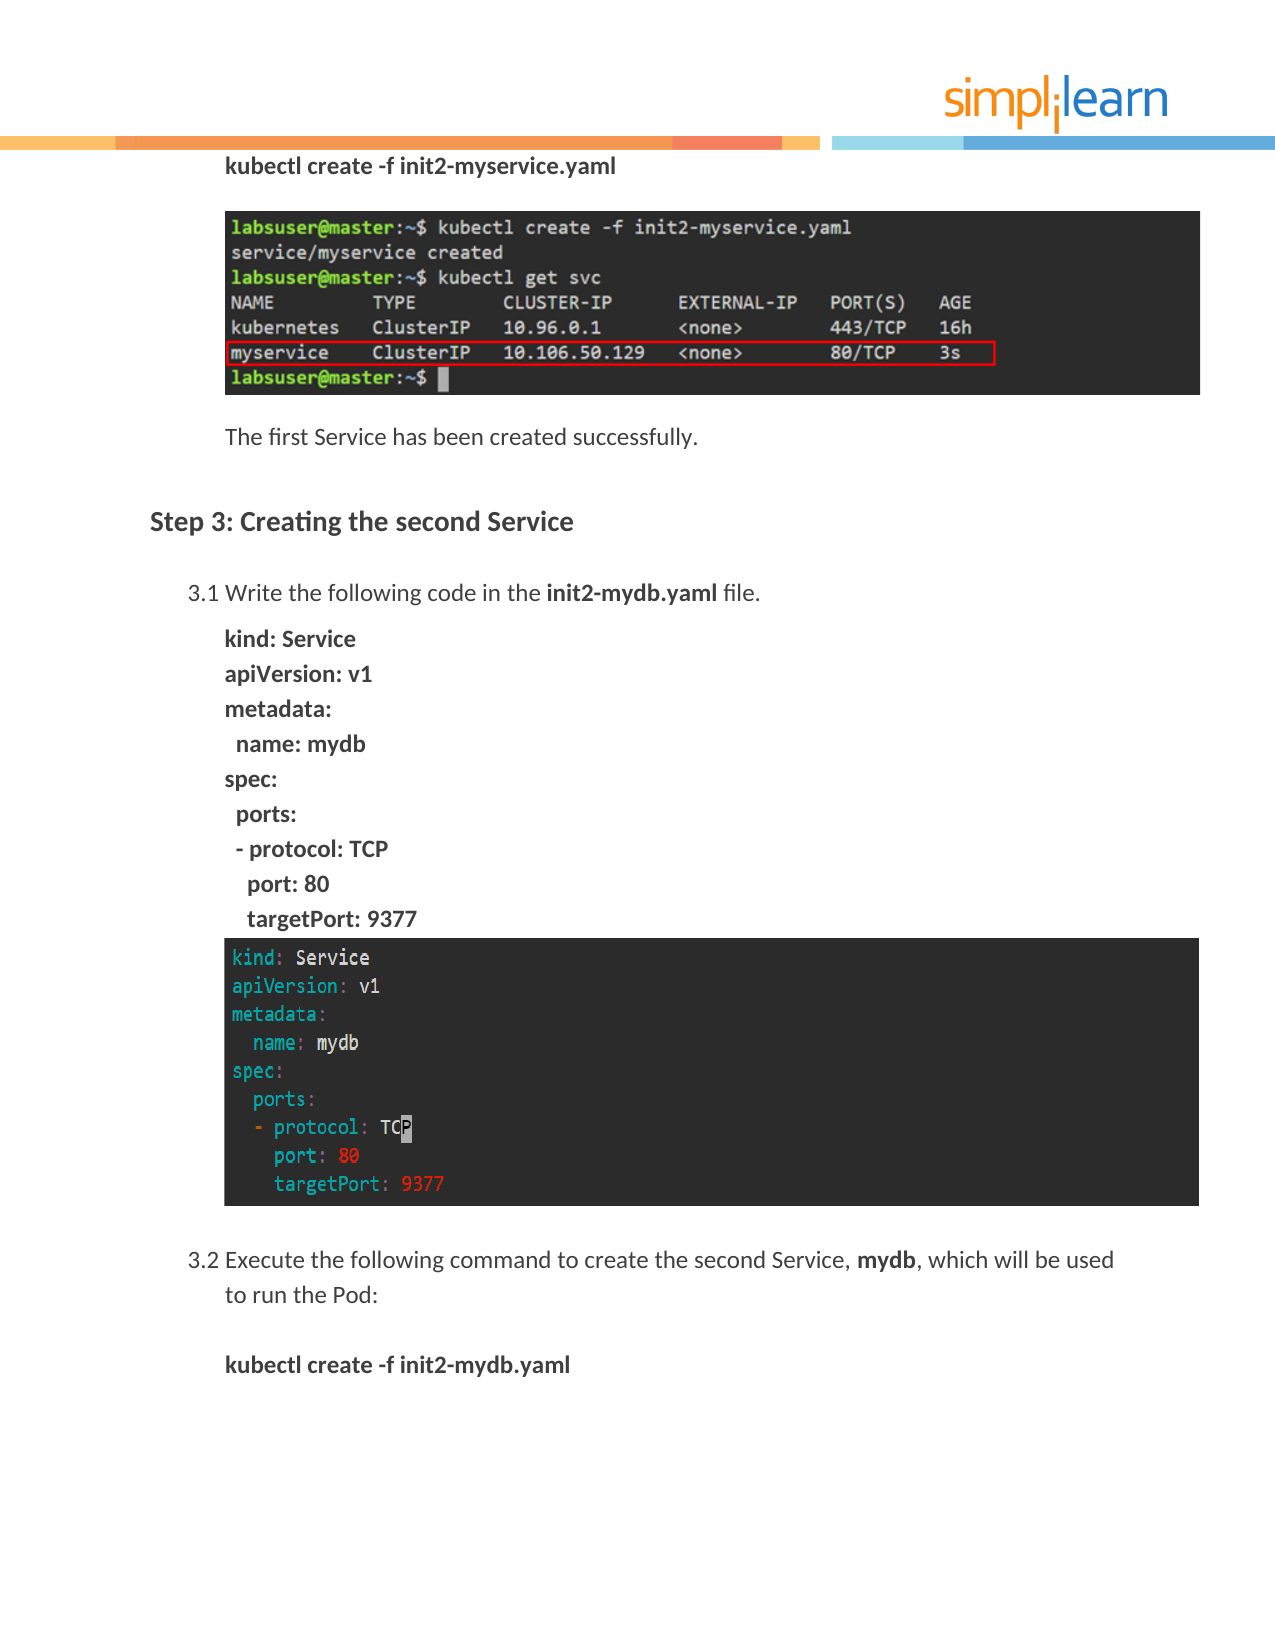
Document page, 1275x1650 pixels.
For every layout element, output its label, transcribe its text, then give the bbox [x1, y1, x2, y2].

list kubectl create -f init2-mydb.yaml [225, 1349, 1125, 1380]
list ports: [224, 798, 1125, 828]
list kind: Service [224, 623, 1125, 653]
list name: mydb [224, 728, 1125, 758]
picture [225, 211, 1200, 395]
picture [224, 938, 1199, 1206]
picture [0, 75, 1275, 150]
text Step 3: Creating the second Service [150, 503, 1125, 539]
list metadata: [224, 693, 1125, 723]
list Write the following code in the init2-mydb.yaml file. [187, 577, 1125, 608]
list The first Service has been created successfully. [225, 421, 1125, 452]
list apiVersion: v1 [224, 658, 1125, 688]
list Execute the following command to create the second Service, mydb, which will be used to run the Pod: [187, 1244, 1125, 1310]
list kubectl create -f init2-myservice.yaml [225, 150, 1125, 181]
list spec: [224, 763, 1125, 793]
list port: 80 [224, 868, 1125, 898]
list targetPort: 9377 [224, 903, 1125, 933]
list - protocol: TCP [224, 833, 1125, 863]
